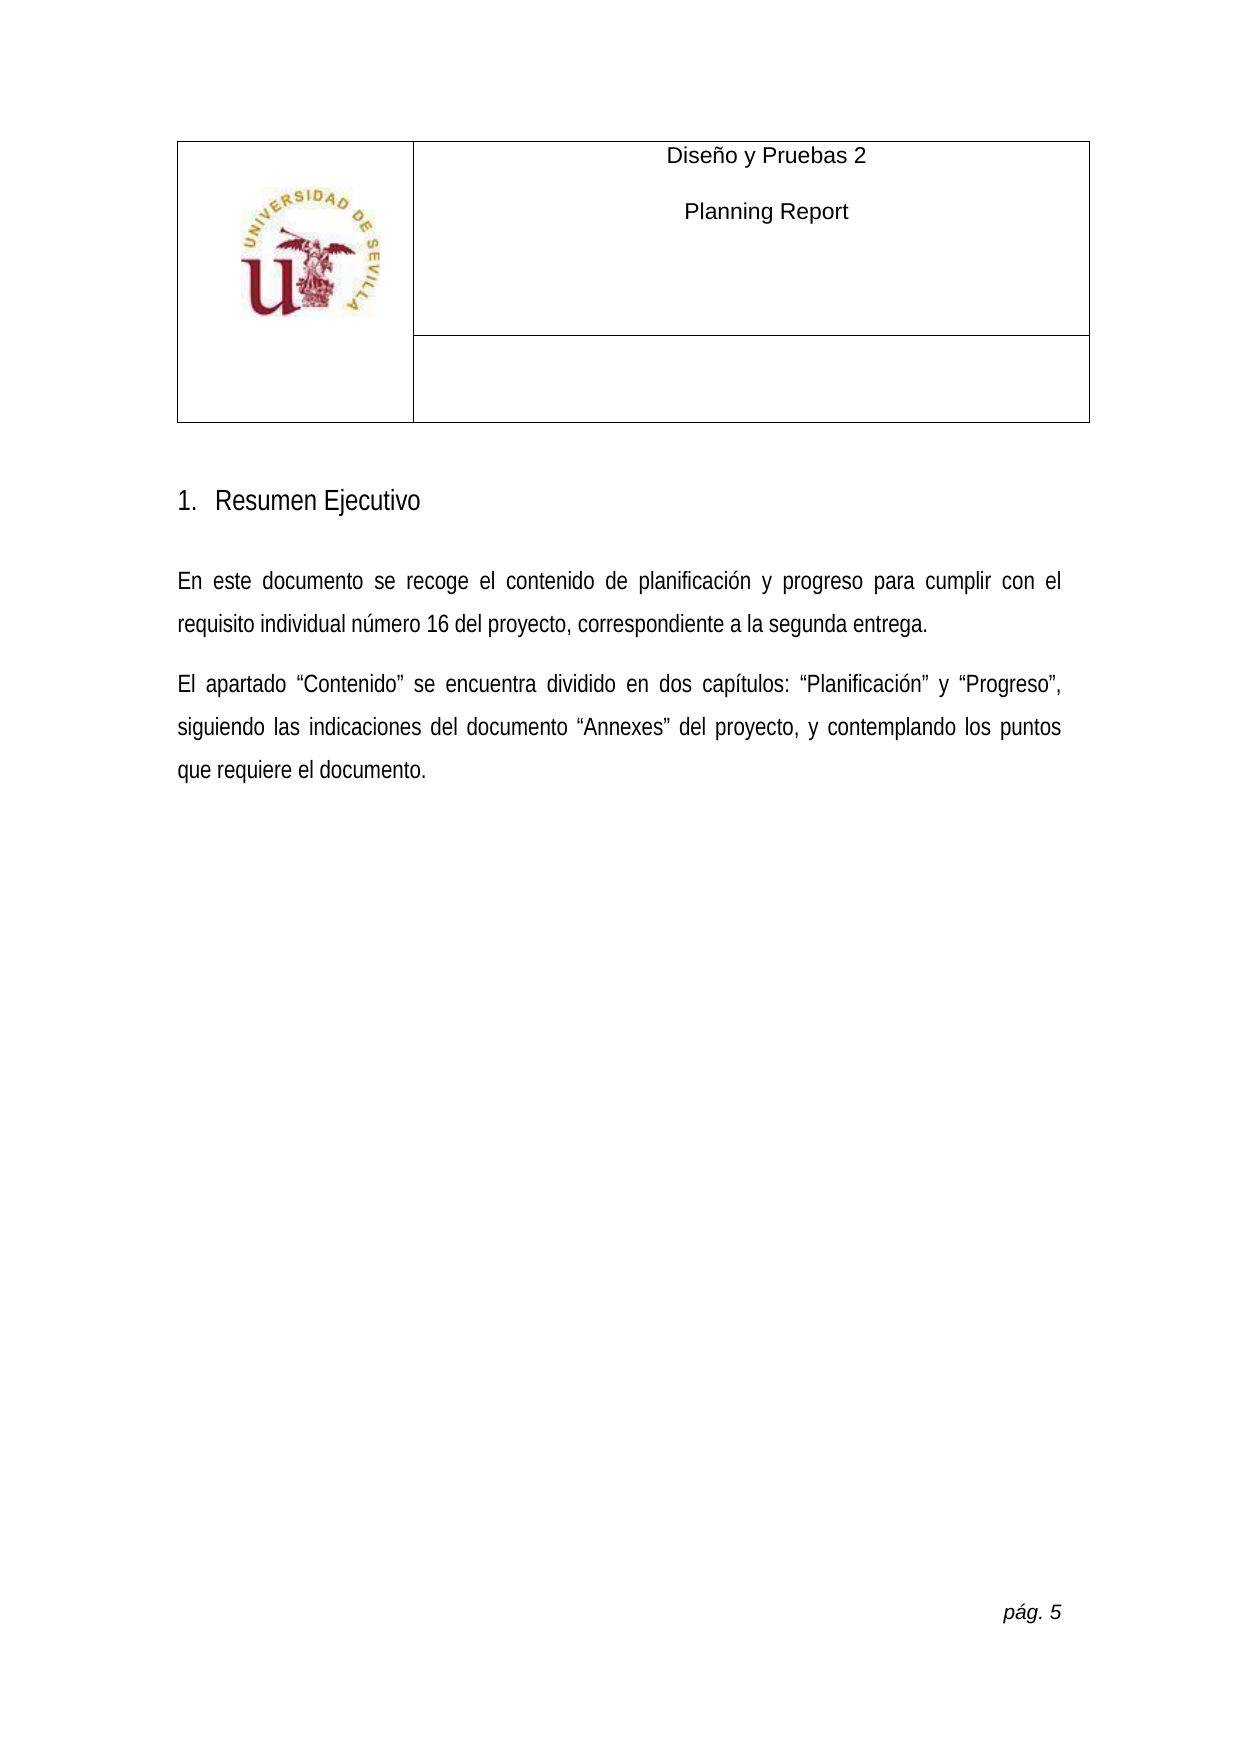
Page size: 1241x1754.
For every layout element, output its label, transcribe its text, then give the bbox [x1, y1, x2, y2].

picture [240, 187, 381, 317]
text En este documento se recoge el contenido de planificación y progreso para cumplir con el requisito individual número 16 del proyecto, correspondiente a la segunda entrega. [177, 566, 1063, 638]
text El apartado “Contenido” se encuentra dividido en dos capítulos: “Planificación” y “Progreso”, siguiendo las indicaciones del documento “Annexes” del proyecto, y contemplando los puntos que requiere el documento. [177, 669, 1063, 783]
subtitle Resumen Ejecutivo [177, 483, 1063, 516]
